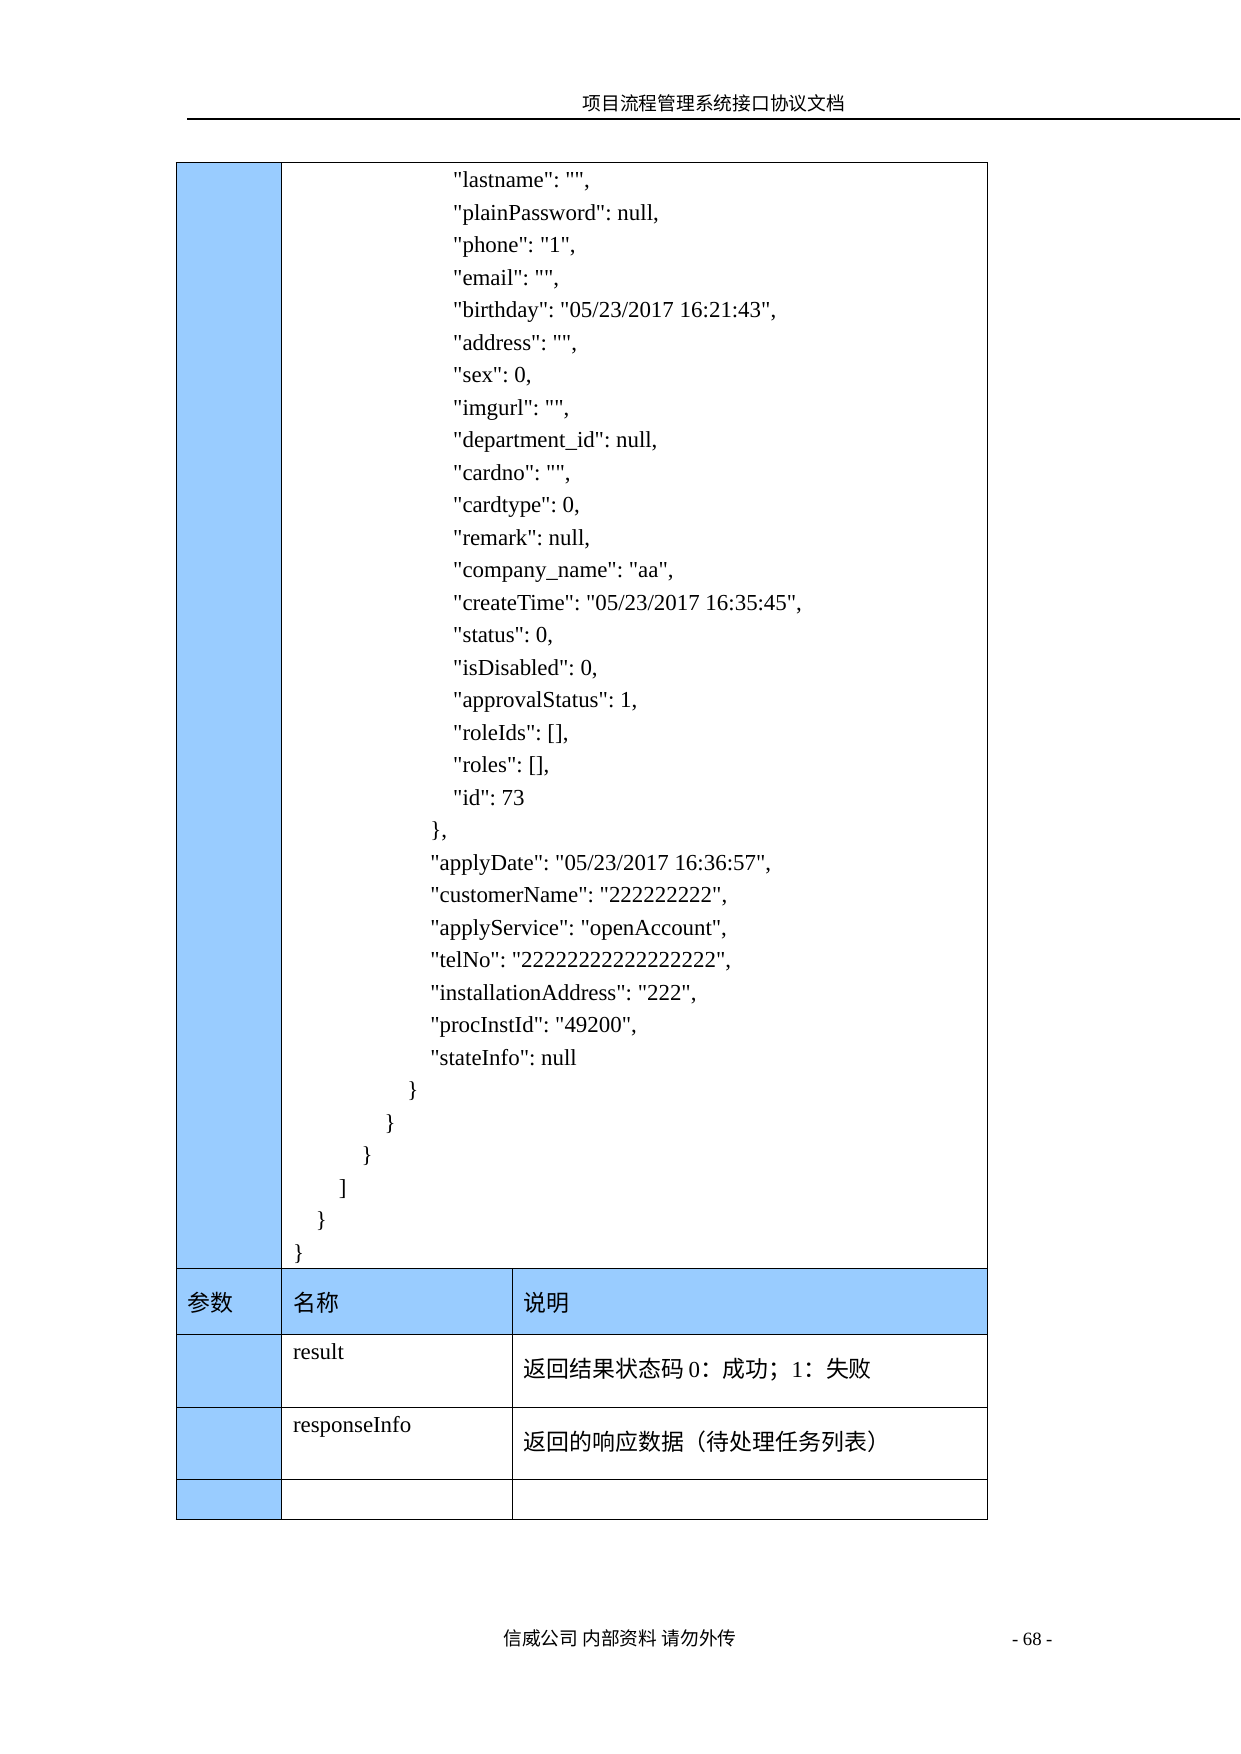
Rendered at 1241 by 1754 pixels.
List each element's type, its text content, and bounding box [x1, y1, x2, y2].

table_cell 返回结果状态码0：成功；1：失败 [513, 1335, 987, 1407]
table_cell [282, 1480, 512, 1519]
table_cell 说明 [513, 1269, 987, 1334]
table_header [282, 163, 987, 1268]
table_cell [177, 1335, 281, 1407]
table_cell 名称 [282, 1269, 512, 1334]
table_cell [177, 1408, 281, 1479]
table_cell result [282, 1335, 512, 1407]
table_cell 参数 [177, 1269, 281, 1334]
table_cell [513, 1480, 987, 1519]
table_cell responseInfo [282, 1408, 512, 1479]
table_cell 返回的响应数据（待处理任务列表） [513, 1408, 987, 1479]
table_header 样例 [177, 163, 281, 1268]
table_cell [177, 1480, 281, 1519]
